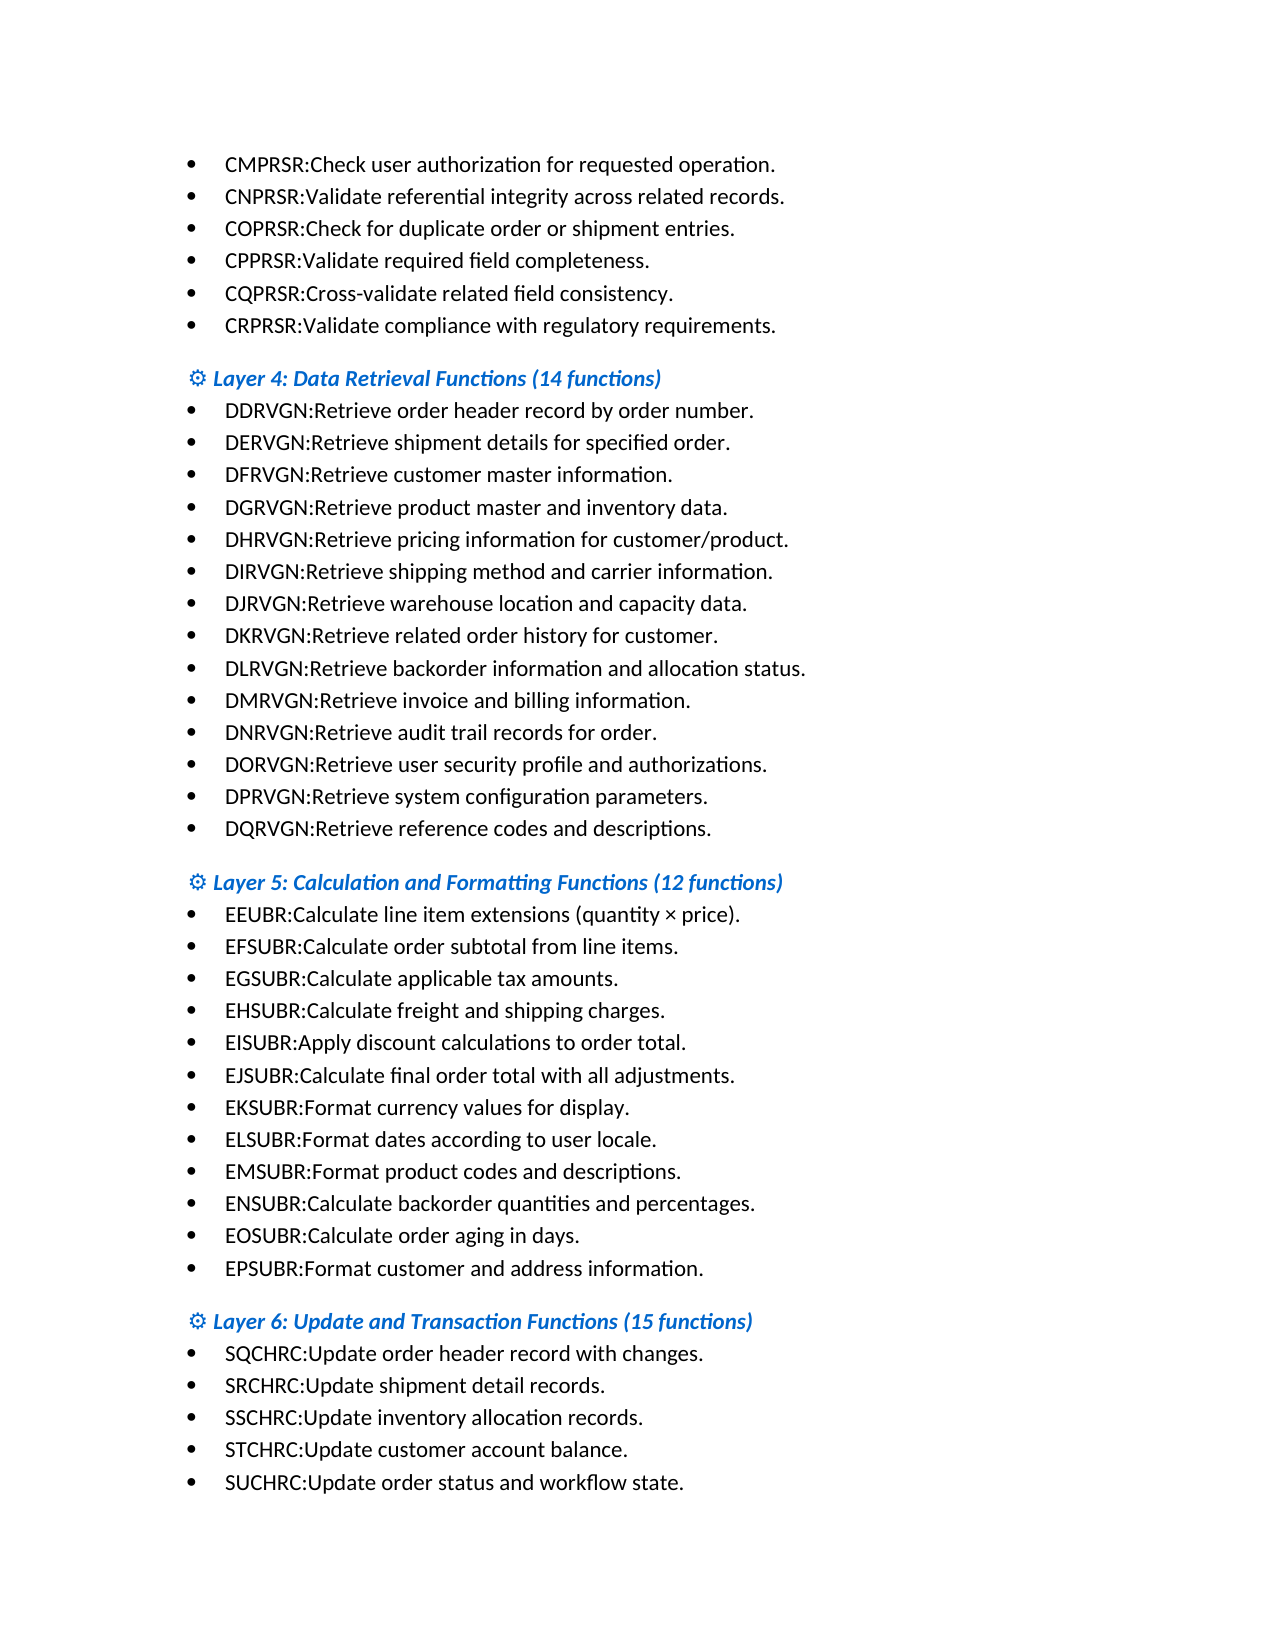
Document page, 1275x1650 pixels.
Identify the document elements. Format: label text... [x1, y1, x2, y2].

list DERVGN:Retrieve shipment details for specified order. [187, 428, 1087, 456]
list EMSUBR:Format product codes and descriptions. [187, 1157, 1087, 1185]
list DDRVGN:Retrieve order header record by order number. [187, 396, 1087, 424]
list EEUBR:Calculate line item extensions (quantity × price). [187, 900, 1087, 928]
list DMRVGN:Retrieve invoice and billing information. [187, 686, 1087, 714]
list EGSUBR:Calculate applicable tax amounts. [187, 964, 1087, 992]
list ELSUBR:Format dates according to user locale. [187, 1125, 1087, 1153]
list EPSUBR:Format customer and address information. [187, 1254, 1087, 1282]
list DORVGN:Retrieve user security profile and authorizations. [187, 750, 1087, 778]
list EJSUBR:Calculate final order total with all adjustments. [187, 1061, 1087, 1089]
list DLRVGN:Retrieve backorder information and allocation status. [187, 654, 1087, 682]
list CNPRSR:Validate referential integrity across related records. [187, 182, 1087, 210]
list SRCHRC:Update shipment detail records. [187, 1371, 1087, 1399]
list EFSUBR:Calculate order subtotal from line items. [187, 932, 1087, 960]
list STCHRC:Update customer account balance. [187, 1436, 1087, 1464]
subtitle ⚙️ Layer 4: Data Retrieval Functions (14 functions) [187, 364, 1087, 392]
list SSCHRC:Update inventory allocation records. [187, 1403, 1087, 1431]
list EHSUBR:Calculate freight and shipping charges. [187, 996, 1087, 1024]
list DJRVGN:Retrieve warehouse location and capacity data. [187, 589, 1087, 617]
list COPRSR:Check for duplicate order or shipment entries. [187, 214, 1087, 242]
list ENSUBR:Calculate backorder quantities and percentages. [187, 1189, 1087, 1217]
list DPRVGN:Retrieve system configuration parameters. [187, 782, 1087, 810]
list CPPRSR:Validate required field completeness. [187, 247, 1087, 274]
list DNRVGN:Retrieve audit trail records for order. [187, 718, 1087, 746]
list DHRVGN:Retrieve pricing information for customer/product. [187, 525, 1087, 553]
list DGRVGN:Retrieve product master and inventory data. [187, 493, 1087, 521]
list DIRVGN:Retrieve shipping method and carrier information. [187, 557, 1087, 585]
subtitle ⚙️ Layer 5: Calculation and Formatting Functions (12 functions) [187, 868, 1087, 896]
list CMPRSR:Check user authorization for requested operation. [187, 150, 1087, 178]
list EOSUBR:Calculate order aging in days. [187, 1222, 1087, 1250]
list SUCHRC:Update order status and workflow state. [187, 1468, 1087, 1496]
list DKRVGN:Retrieve related order history for customer. [187, 621, 1087, 649]
list EKSUBR:Format currency values for display. [187, 1093, 1087, 1121]
list CRPRSR:Validate compliance with regulatory requirements. [187, 311, 1087, 339]
list SQCHRC:Update order header record with changes. [187, 1339, 1087, 1367]
subtitle ⚙️ Layer 6: Update and Transaction Functions (15 functions) [187, 1307, 1087, 1335]
list CQPRSR:Cross-validate related field consistency. [187, 279, 1087, 307]
list EISUBR:Apply discount calculations to order total. [187, 1028, 1087, 1057]
list DFRVGN:Retrieve customer master information. [187, 461, 1087, 488]
list DQRVGN:Retrieve reference codes and descriptions. [187, 814, 1087, 843]
